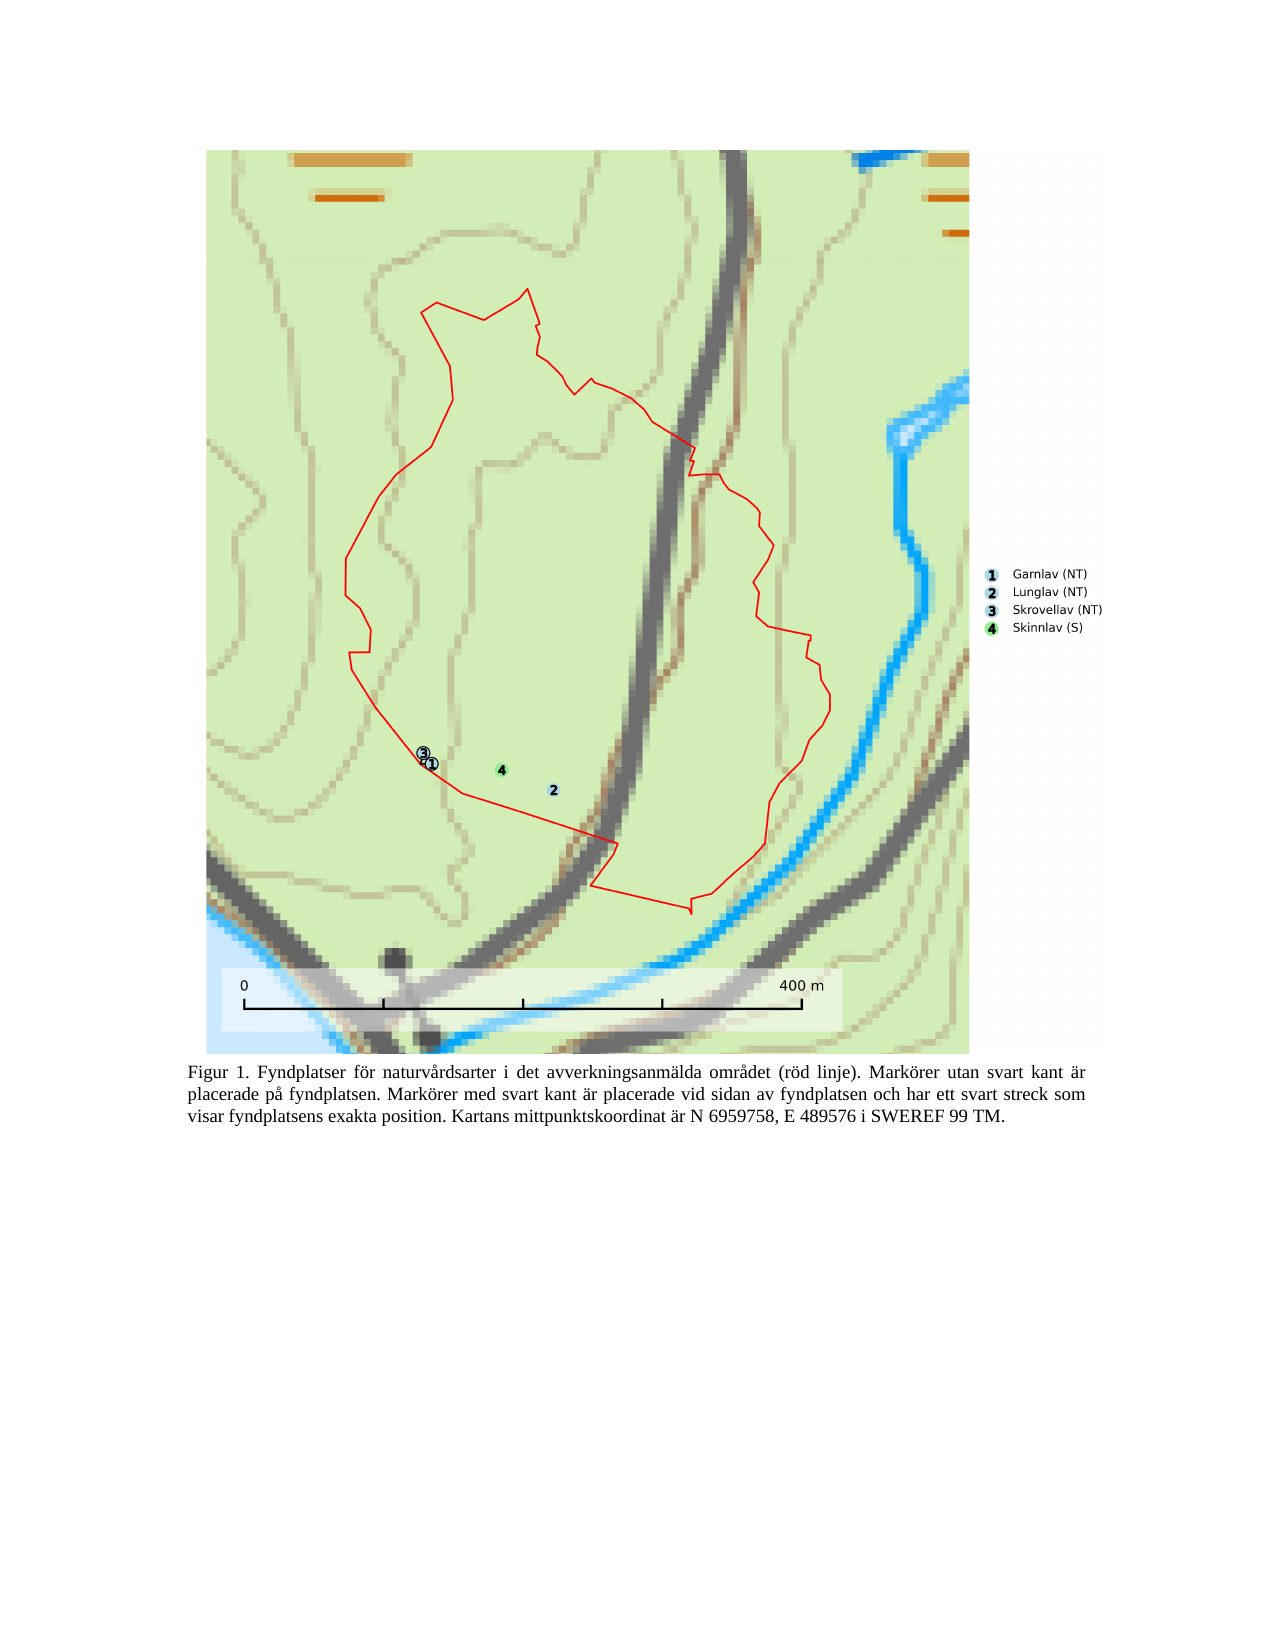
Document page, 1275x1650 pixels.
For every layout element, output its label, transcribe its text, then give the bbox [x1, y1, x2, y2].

picture [206, 150, 1107, 1054]
text Figur 1. Fyndplatser för naturvårdsarter i det avverkningsanmälda området (röd linje). Markörer utan svart kant är placerade på fyndplatsen. Markörer med svart kant är placerade vid sidan av fyndplatsen och har ett svart streck som visar fyndplatsens exakta position. Kartans mittpunktskoordinat är N 6959758, E 489576 i SWEREF 99 TM. [187, 1061, 1087, 1126]
